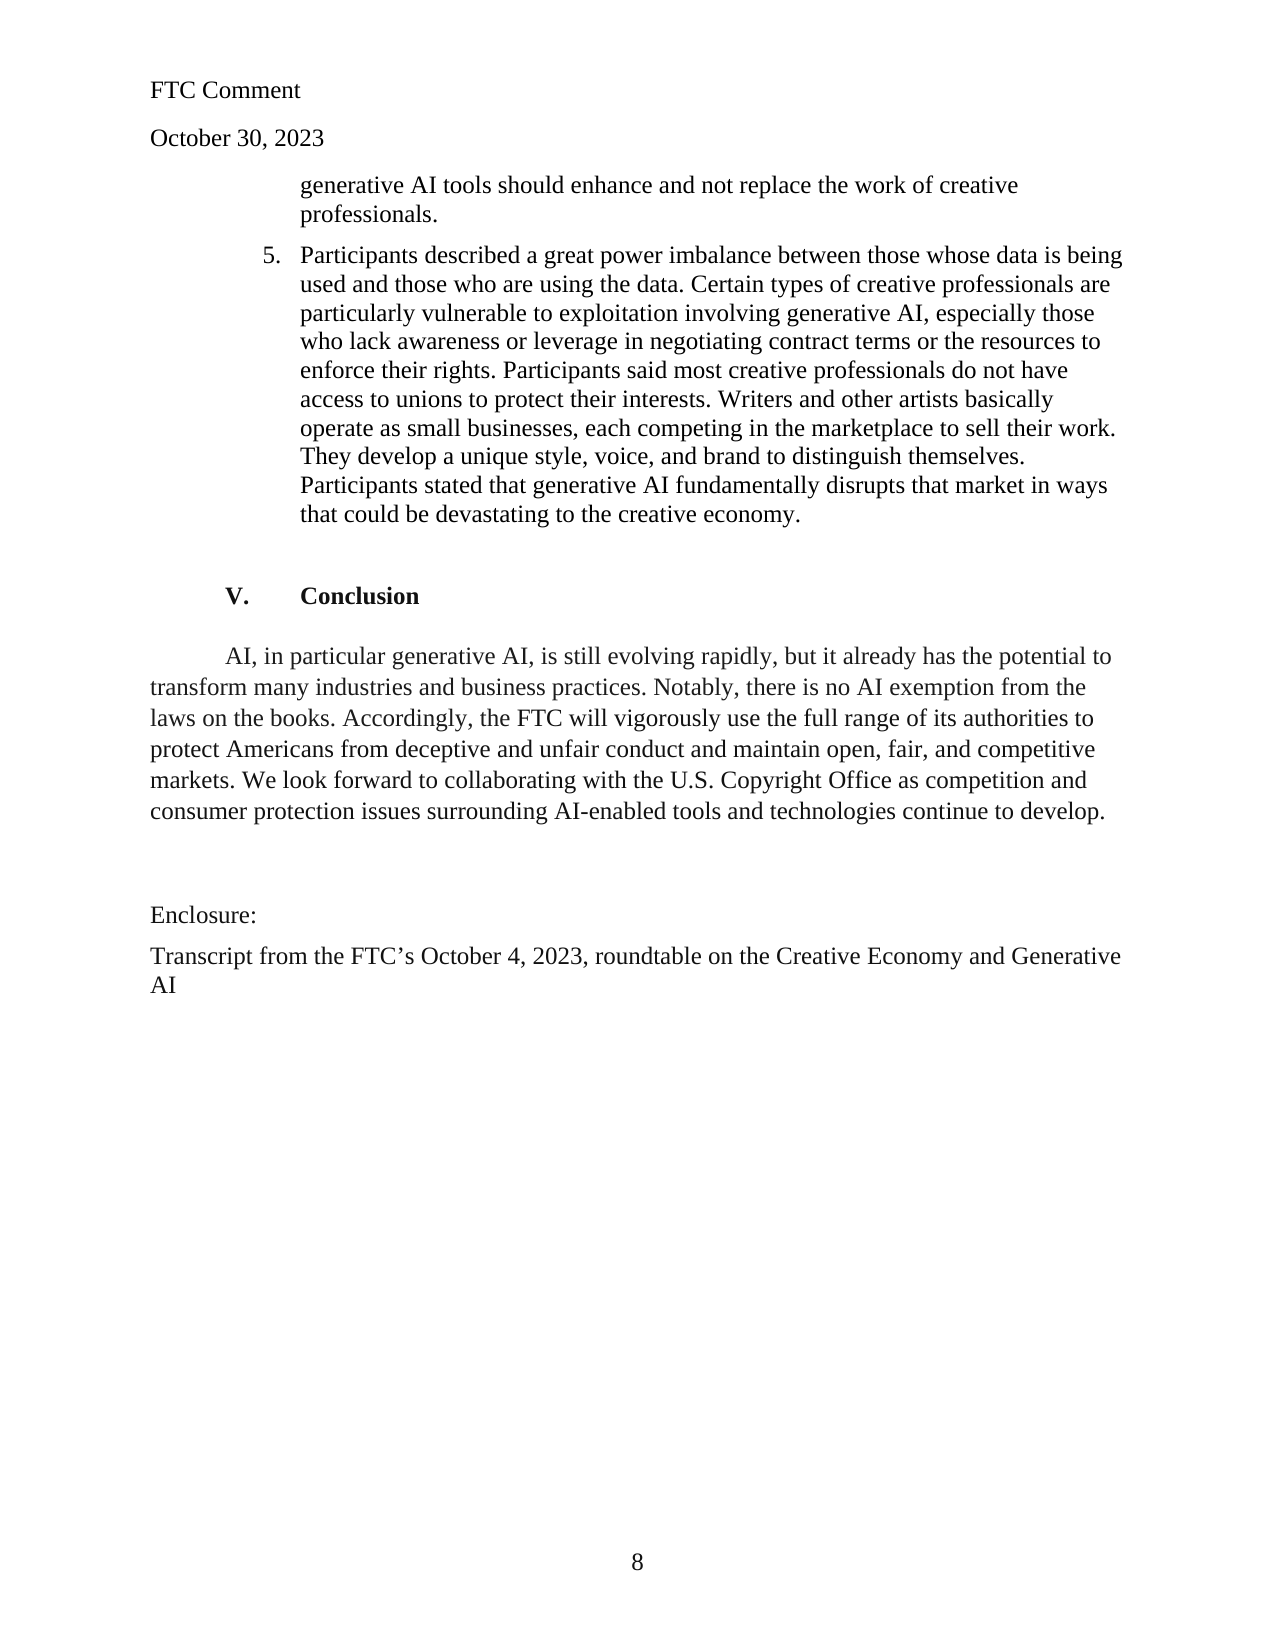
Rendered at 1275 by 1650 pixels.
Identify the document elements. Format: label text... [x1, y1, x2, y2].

text AI, in particular generative AI, is still evolving rapidly, but it already has the potential to transform many industries and business practices. Notably, there is no AI exemption from the laws on the books. Accordingly, the FTC will vigorously use the full range of its authorities to protect Americans from deceptive and unfair conduct and maintain open, fair, and competitive markets. We look forward to collaborating with the U.S. Copyright Office as competition and consumer protection issues surrounding AI-enabled tools and technologies continue to develop. [150, 641, 1125, 825]
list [262, 170, 1125, 228]
text Enclosure: [150, 900, 1125, 928]
list Participants described a great power imbalance between those whose data is being used and those who are using the data. Certain types of creative professionals are particularly vulnerable to exploitation involving generative AI, especially those who lack awareness or leverage in negotiating contract terms or the resources to enforce their rights. Participants said most creative professionals do not have access to unions to protect their interests. Writers and other artists basically operate as small businesses, each competing in the marketplace to sell their work. They develop a unique style, voice, and brand to distinguish themselves. Participants stated that generative AI fundamentally disrupts that market in ways that could be devastating to the creative economy. [262, 240, 1125, 528]
text Transcript from the FTC’s October 4, 2023, roundtable on the Creative Economy and Generative AI [150, 941, 1125, 998]
list Conclusion [225, 581, 1125, 610]
